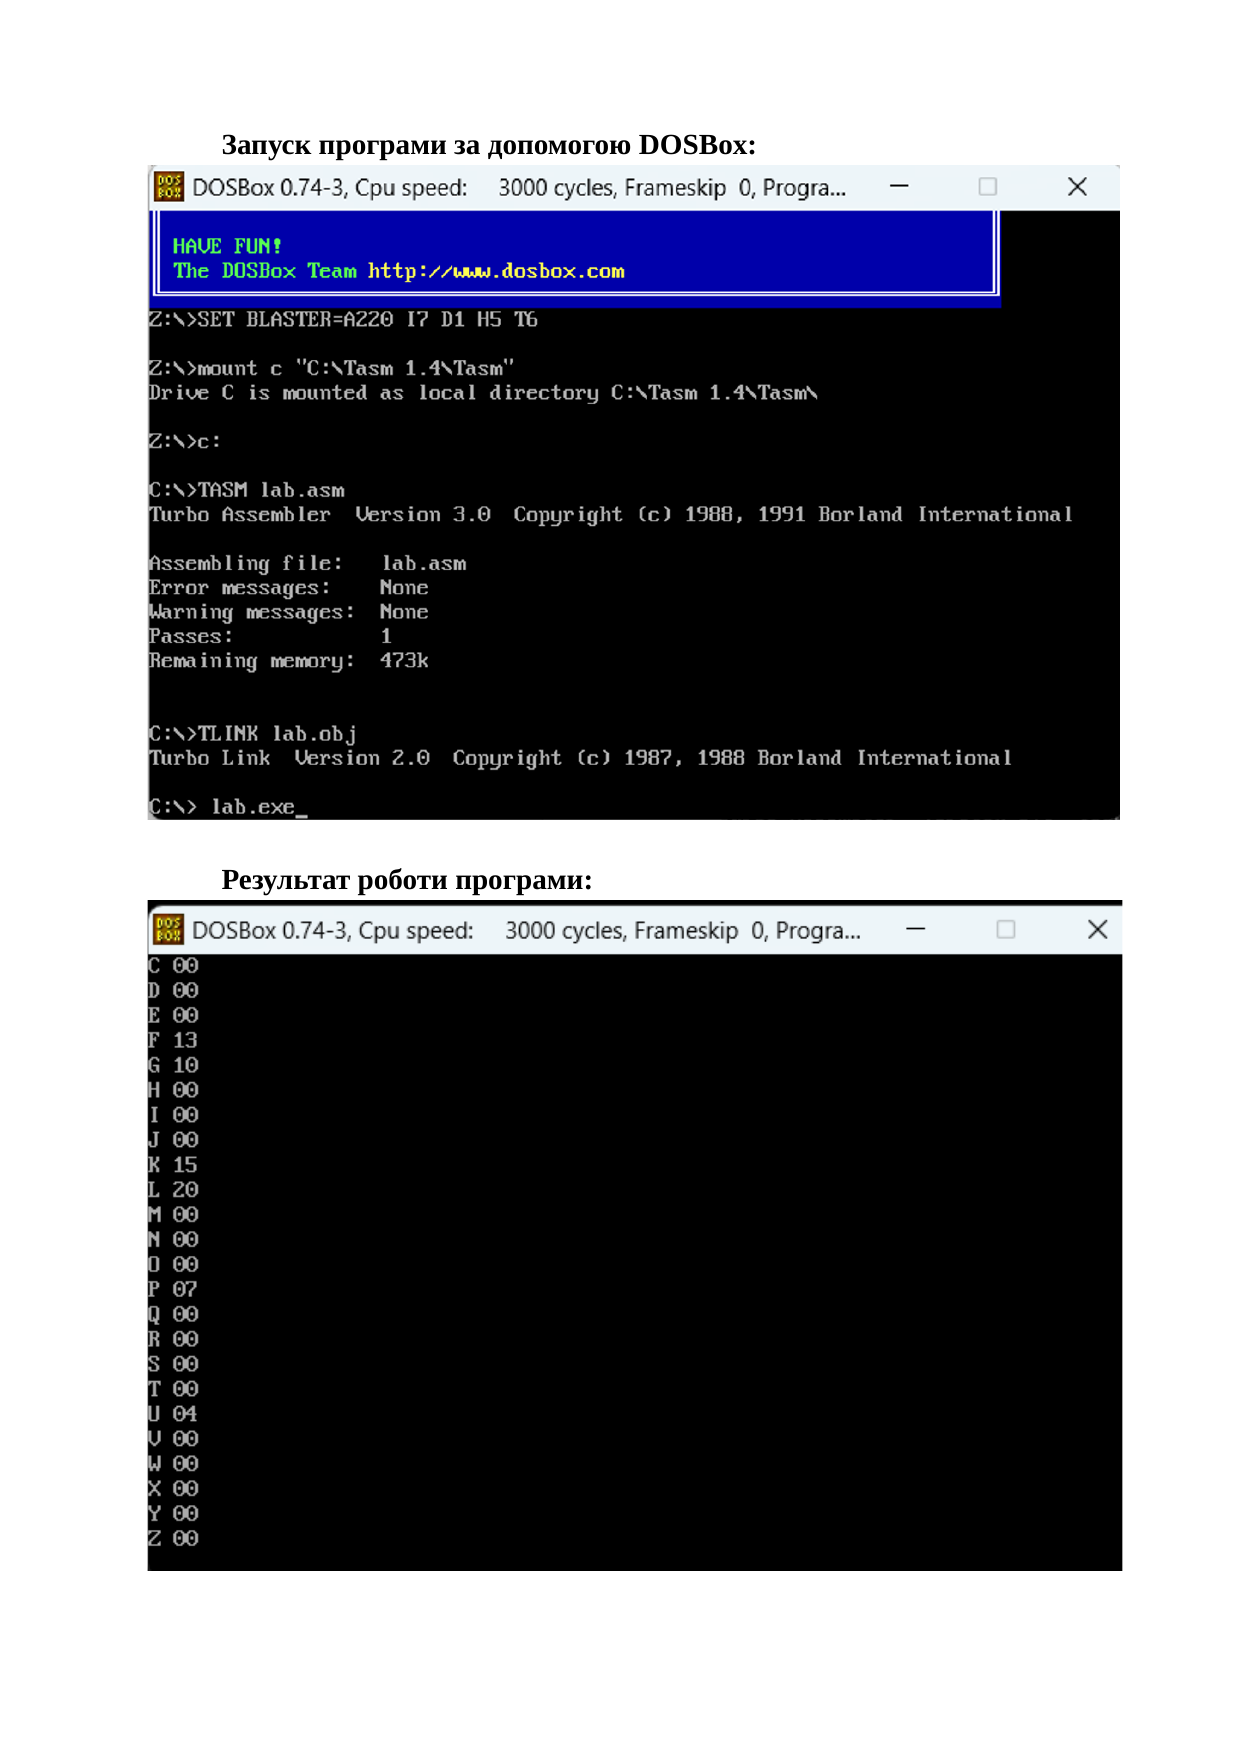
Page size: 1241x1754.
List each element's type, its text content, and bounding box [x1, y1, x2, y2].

text Результат роботи програми: [148, 862, 1152, 895]
picture [147, 900, 1123, 1571]
picture [147, 165, 1120, 820]
text Запуск програми за допомогою DOSBox: [148, 127, 1152, 161]
